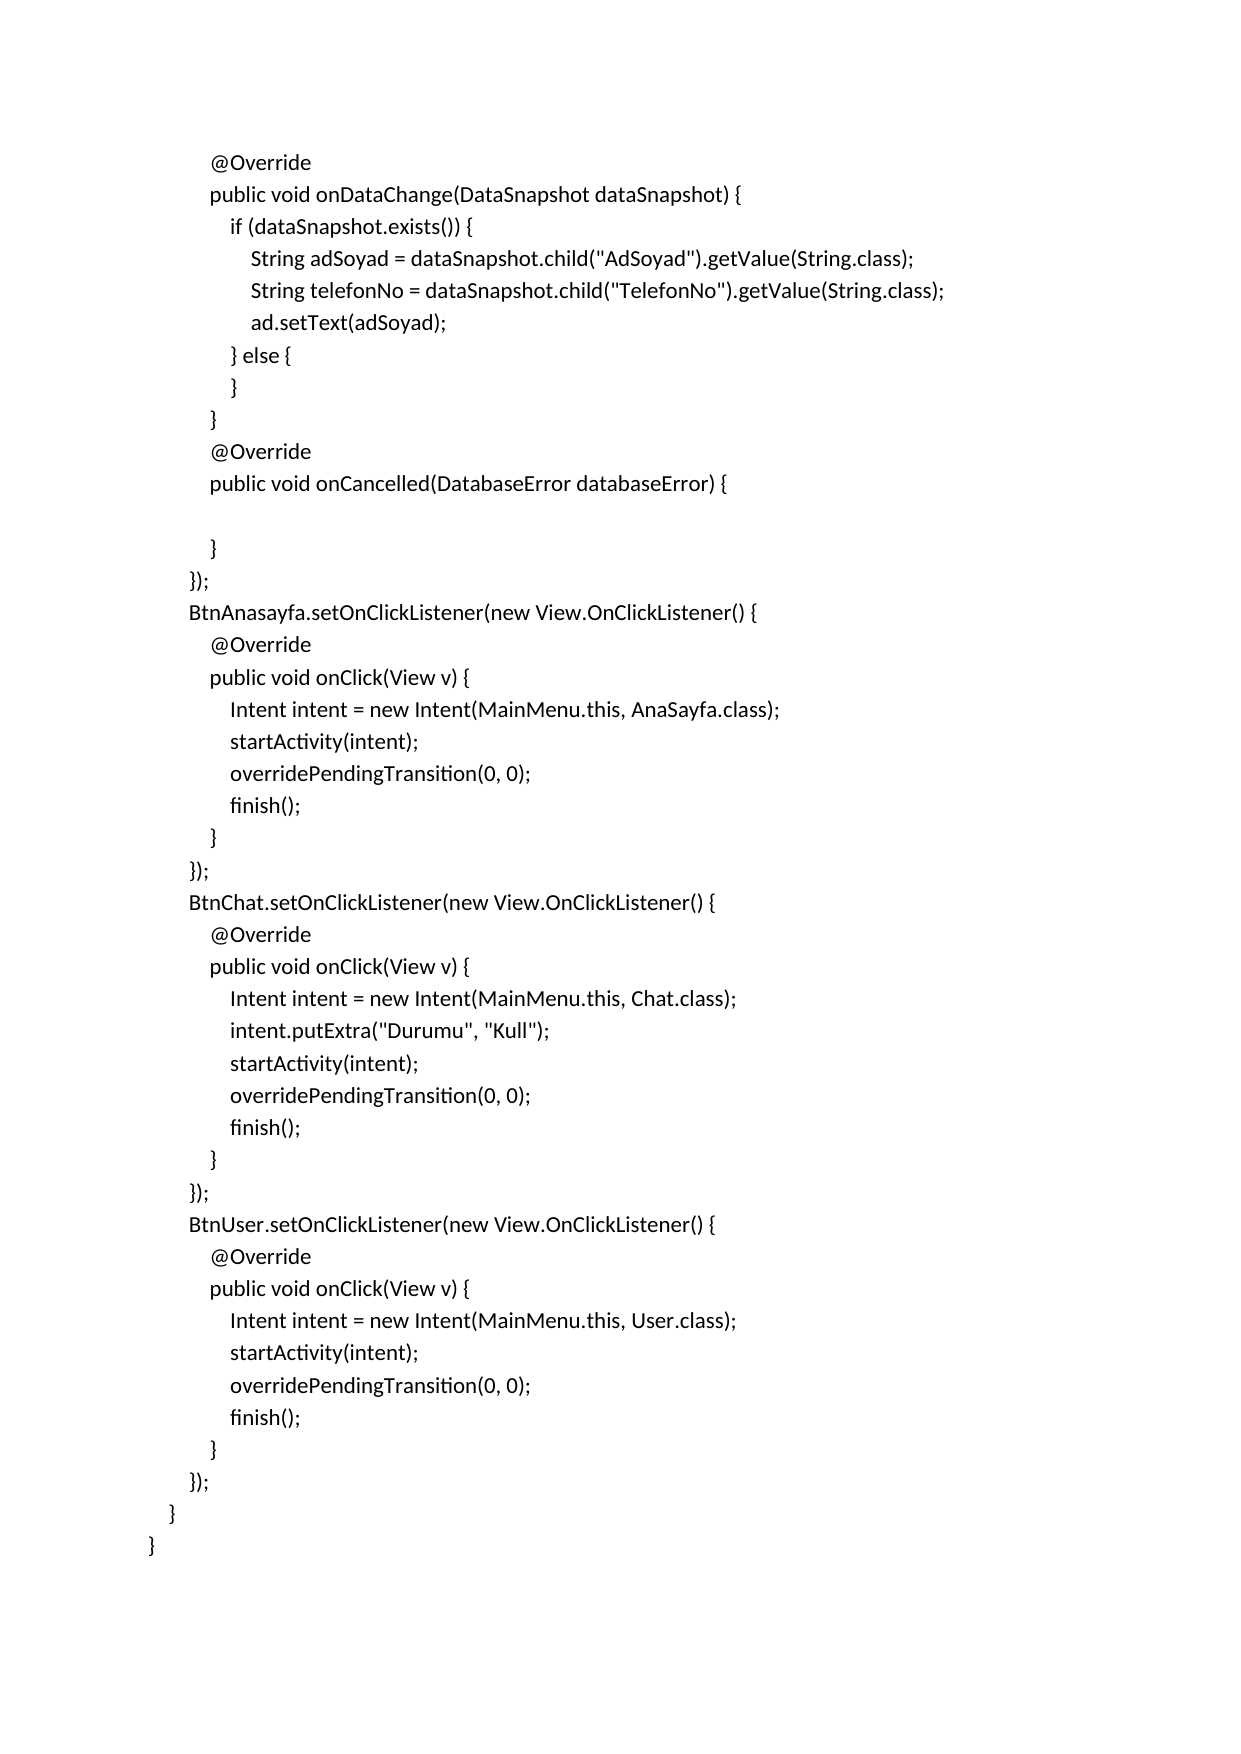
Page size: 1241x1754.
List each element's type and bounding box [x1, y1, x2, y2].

text [148, 148, 1093, 1592]
